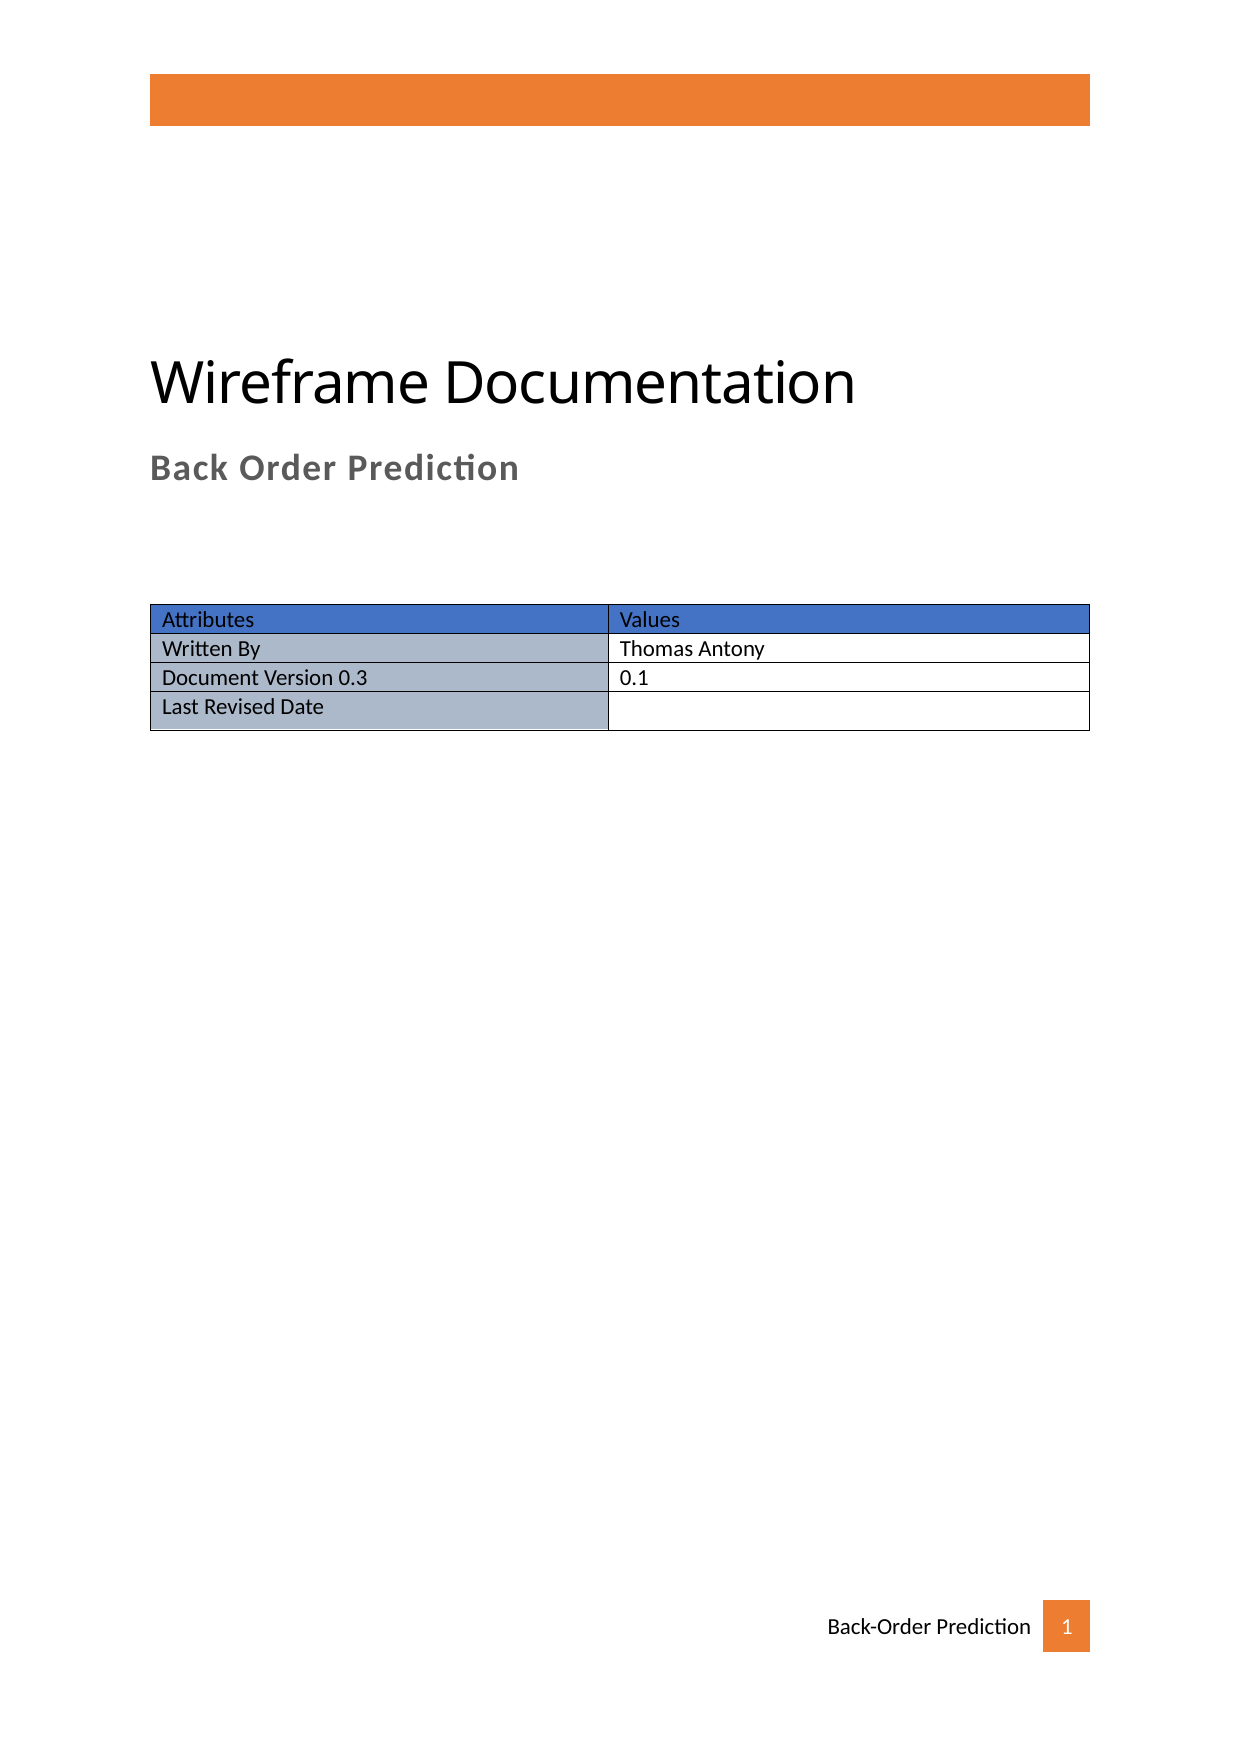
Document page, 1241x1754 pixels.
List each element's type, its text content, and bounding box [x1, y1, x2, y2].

subtitle Wireframe Documentation [150, 341, 1090, 421]
table_cell [609, 692, 1089, 729]
table_cell 0.1 [609, 663, 1089, 691]
table_cell Thomas Antony [609, 634, 1089, 662]
table_cell Written By [151, 634, 608, 662]
table_cell Document Version 0.3 [151, 663, 608, 691]
table_cell Last Revised Date [151, 692, 608, 729]
table_header Values [609, 605, 1089, 633]
table_header Attributes [151, 605, 608, 633]
subtitle Back Order Prediction [150, 444, 1090, 489]
